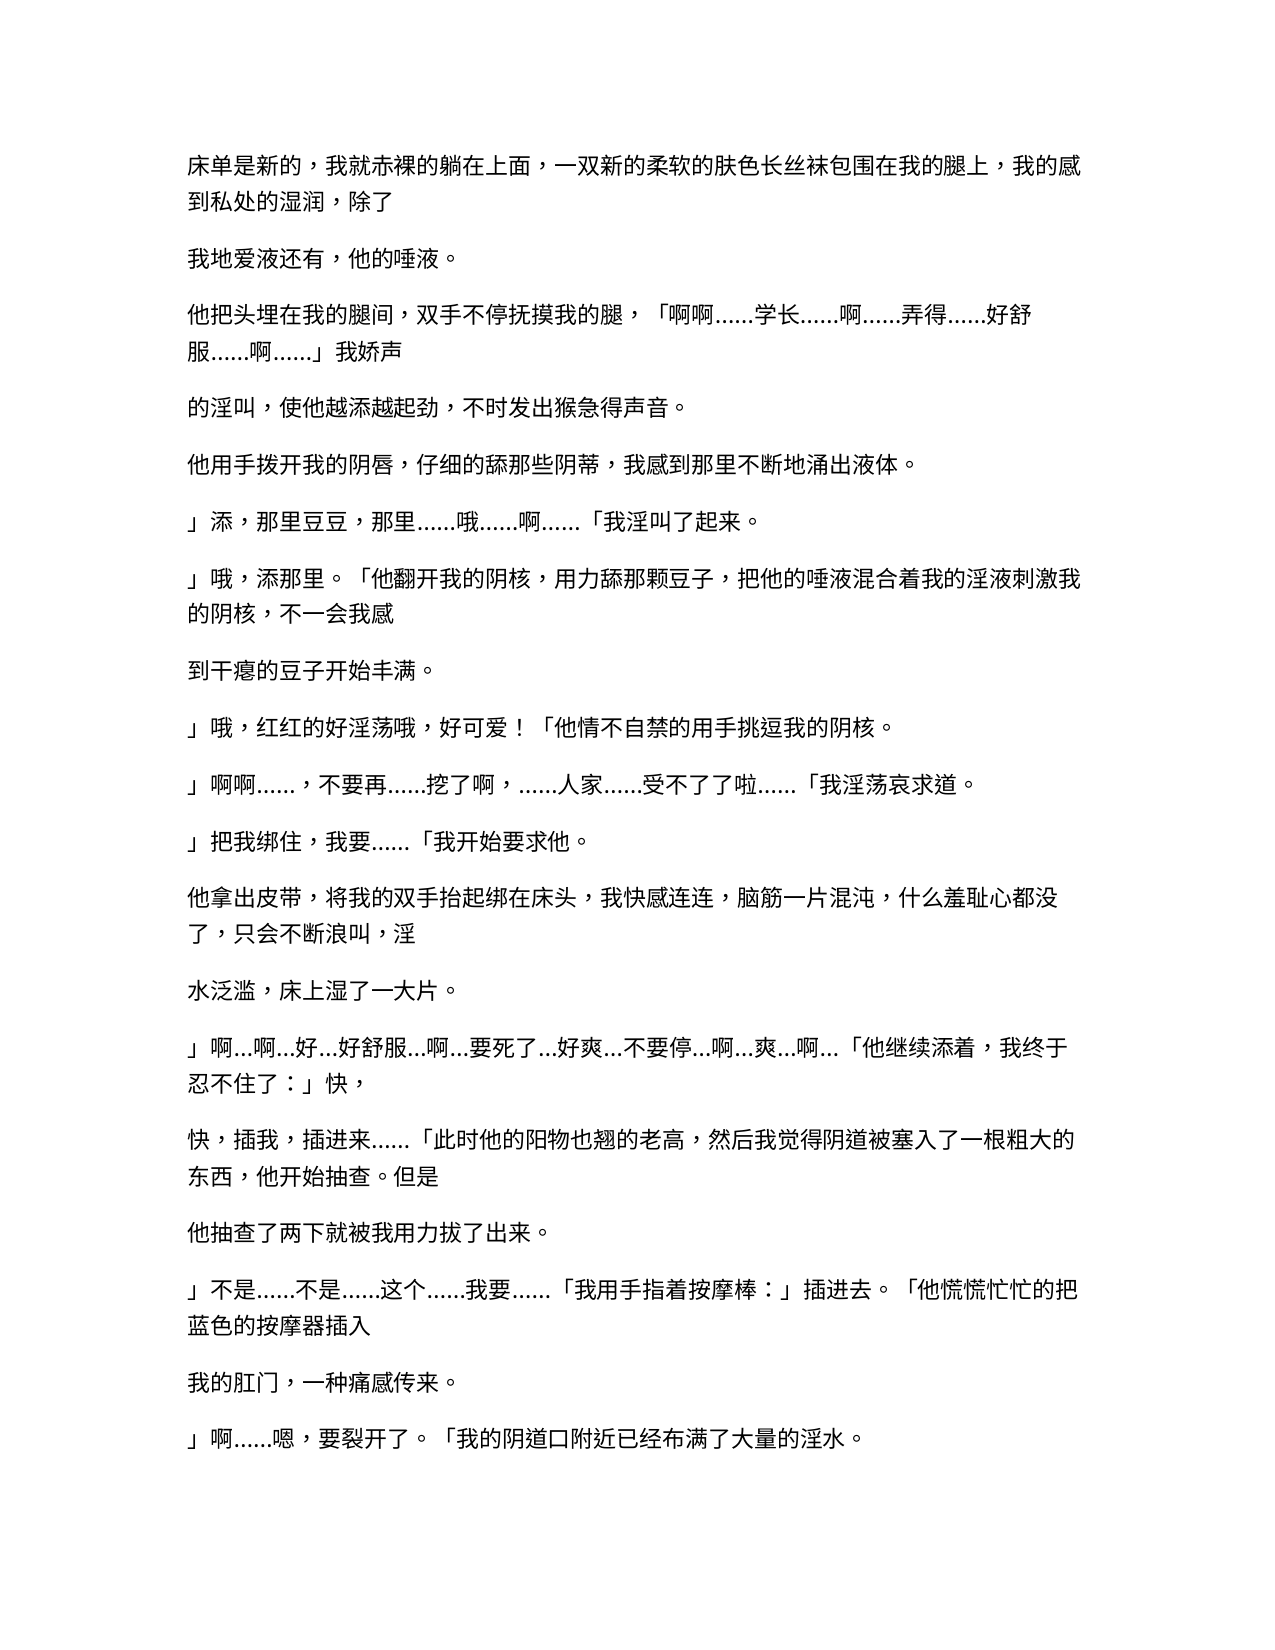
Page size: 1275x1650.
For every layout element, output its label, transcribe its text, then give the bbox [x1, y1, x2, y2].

text 他拿出皮带，将我的双手抬起绑在床头，我快感连连，脑筋一片混沌，什么羞耻心都没了，只会不断浪叫，淫 [187, 882, 1087, 949]
text 」哦，添那里。「他翻开我的阴核，用力舔那颗豆子，把他的唾液混合着我的淫液刺激我的阴核，不一会我感 [187, 562, 1087, 630]
text 我的肛门，一种痛感传来。 [187, 1367, 1087, 1398]
text 」不是……不是……这个……我要……「我用手指着按摩棒：」插进去。「他慌慌忙忙的把蓝色的按摩器插入 [187, 1274, 1087, 1341]
text 他抽查了两下就被我用力拔了出来。 [187, 1217, 1087, 1248]
text 他把头埋在我的腿间，双手不停抚摸我的腿，「啊啊……学长……啊……弄得……好舒服……啊……」我娇声 [187, 299, 1087, 367]
text 他用手拨开我的阴唇，仔细的舔那些阴蒂，我感到那里不断地涌出液体。 [187, 449, 1087, 480]
text 」添，那里豆豆，那里……哦……啊……「我淫叫了起来。 [187, 506, 1087, 537]
text 」啊……嗯，要裂开了。「我的阴道口附近已经布满了大量的淫水。 [187, 1423, 1087, 1455]
text 」啊…啊…好…好舒服…啊…要死了…好爽…不要停…啊…爽…啊…「他继续添着，我终于忍不住了：」快， [187, 1032, 1087, 1099]
text 」啊啊……，不要再……挖了啊，……人家……受不了了啦……「我淫荡哀求道。 [187, 769, 1087, 800]
text 的淫叫，使他越添越起劲，不时发出猴急得声音。 [187, 392, 1087, 423]
text 到干瘪的豆子开始丰满。 [187, 655, 1087, 686]
text 快，插我，插进来……「此时他的阳物也翘的老高，然后我觉得阴道被塞入了一根粗大的东西，他开始抽查。但是 [187, 1124, 1087, 1192]
text 水泛滥，床上湿了一大片。 [187, 975, 1087, 1006]
text 」哦，红红的好淫荡哦，好可爱！「他情不自禁的用手挑逗我的阴核。 [187, 712, 1087, 743]
text 我地爱液还有，他的唾液。 [187, 243, 1087, 274]
text 床单是新的，我就赤裸的躺在上面，一双新的柔软的肤色长丝袜包围在我的腿上，我的感到私处的湿润，除了 [187, 150, 1087, 217]
text 」把我绑住，我要……「我开始要求他。 [187, 826, 1087, 857]
